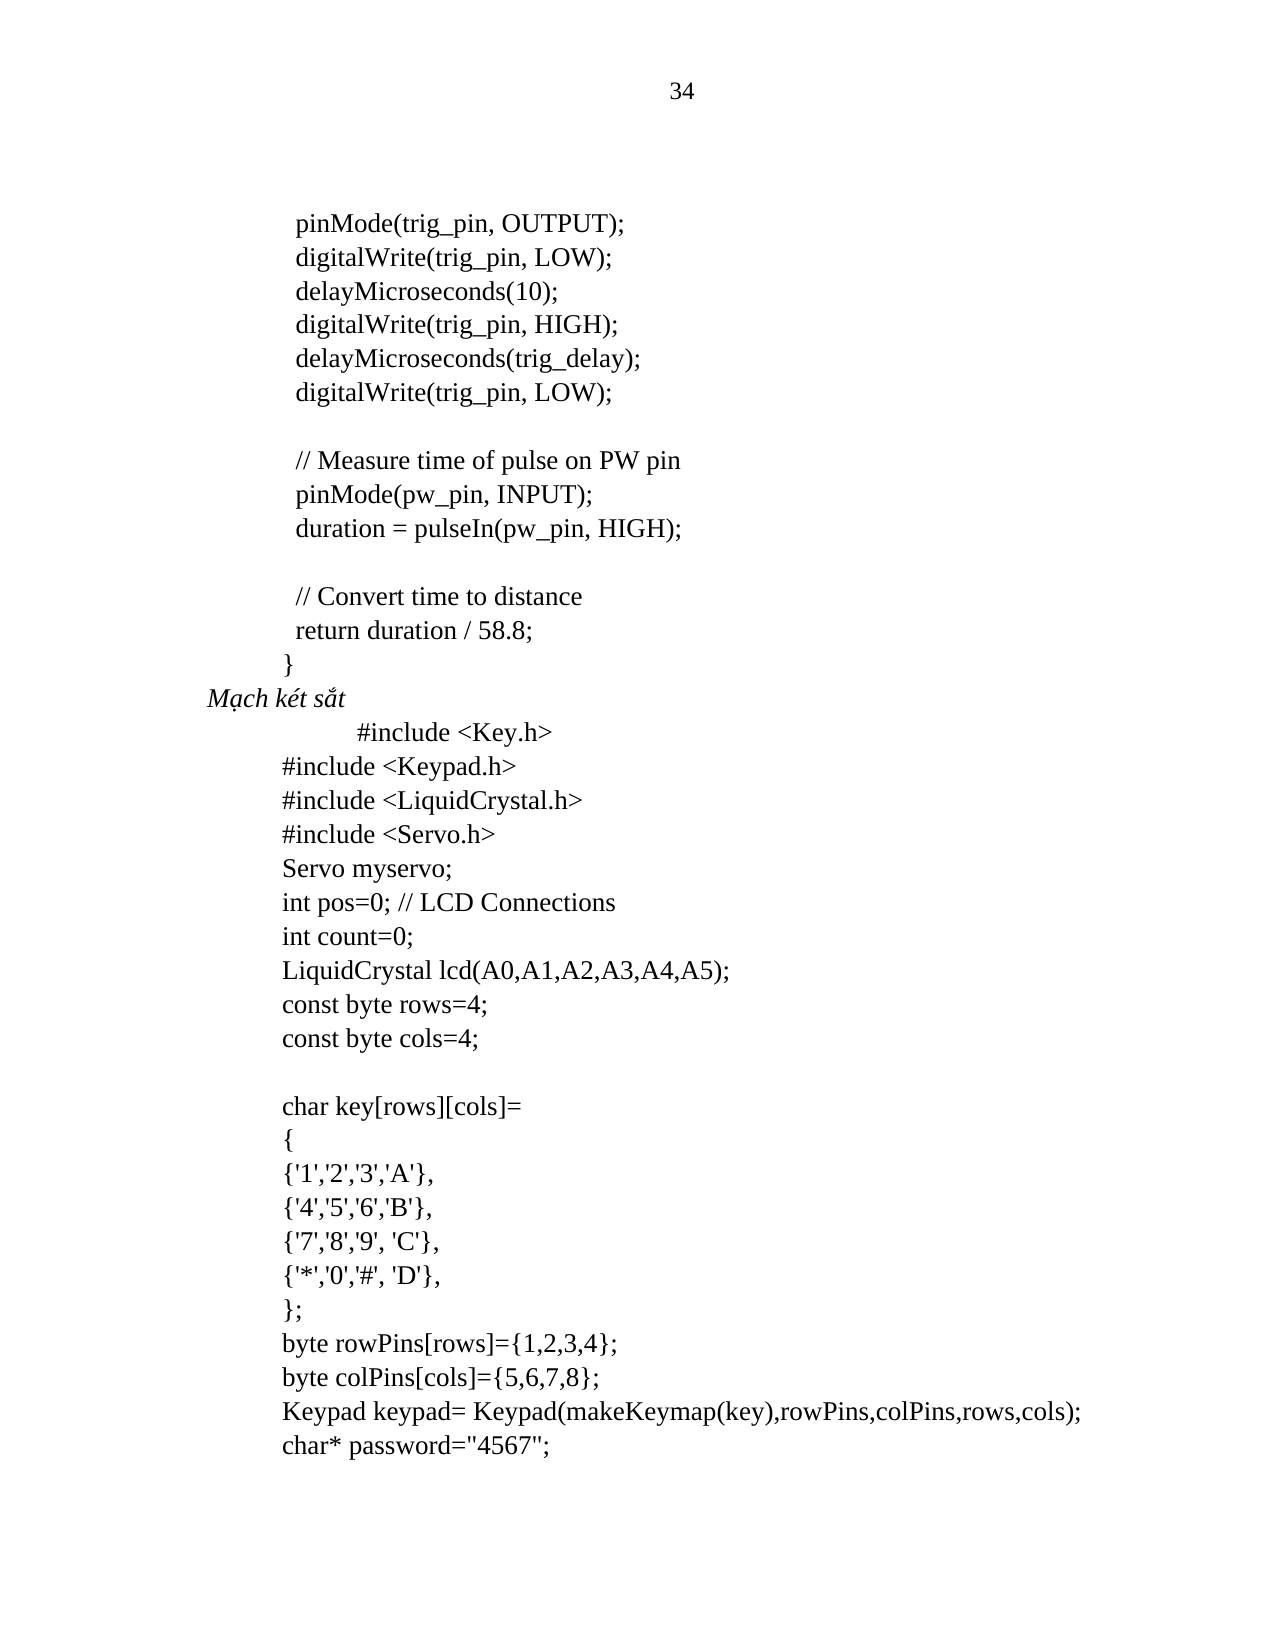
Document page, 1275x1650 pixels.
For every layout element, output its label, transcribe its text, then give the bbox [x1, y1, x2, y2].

text #include <Key.h> [208, 716, 1229, 747]
text // Convert time to distance [210, 580, 1229, 611]
text const byte cols=4; [208, 1022, 1229, 1053]
text int count=0; [208, 920, 1229, 951]
text Mạch két sắt [207, 682, 1229, 713]
text char key[rows][cols]= [208, 1090, 1229, 1121]
text // Measure time of pulse on PW pin [210, 444, 1229, 476]
text {'7','8','9', 'C'}, [208, 1226, 1229, 1257]
text digitalWrite(trig_pin, LOW); [210, 241, 1229, 272]
text byte colPins[cols]={5,6,7,8}; [208, 1361, 1229, 1392]
text #include <Servo.h> [208, 818, 1229, 849]
text pinMode(trig_pin, OUTPUT); [210, 207, 1229, 238]
text const byte rows=4; [208, 988, 1229, 1019]
text duration = pulseIn(pw_pin, HIGH); [210, 512, 1229, 543]
text digitalWrite(trig_pin, HIGH); [210, 309, 1229, 340]
text byte rowPins[rows]={1,2,3,4}; [208, 1327, 1229, 1358]
text Servo myservo; [208, 852, 1229, 883]
text #include <Keypad.h> [208, 750, 1229, 781]
text {'4','5','6','B'}, [208, 1192, 1229, 1223]
text } [210, 648, 1229, 679]
text return duration / 58.8; [210, 614, 1229, 645]
text int pos=0; // LCD Connections [208, 886, 1229, 917]
text LiquidCrystal lcd(A0,A1,A2,A3,A4,A5); [208, 954, 1229, 985]
text {'*','0','#', 'D'}, [208, 1259, 1229, 1291]
text delayMicroseconds(trig_delay); [210, 343, 1229, 374]
text digitalWrite(trig_pin, LOW); [210, 377, 1229, 408]
text char* password="4567"; [208, 1429, 1229, 1460]
text delayMicroseconds(10); [210, 275, 1229, 306]
text Keypad keypad= Keypad(makeKeymap(key),rowPins,colPins,rows,cols); [208, 1395, 1229, 1426]
text }; [208, 1293, 1229, 1324]
text #include <LiquidCrystal.h> [208, 784, 1229, 815]
text {'1','2','3','A'}, [208, 1158, 1229, 1189]
text pinMode(pw_pin, INPUT); [210, 478, 1229, 509]
text { [208, 1124, 1229, 1155]
